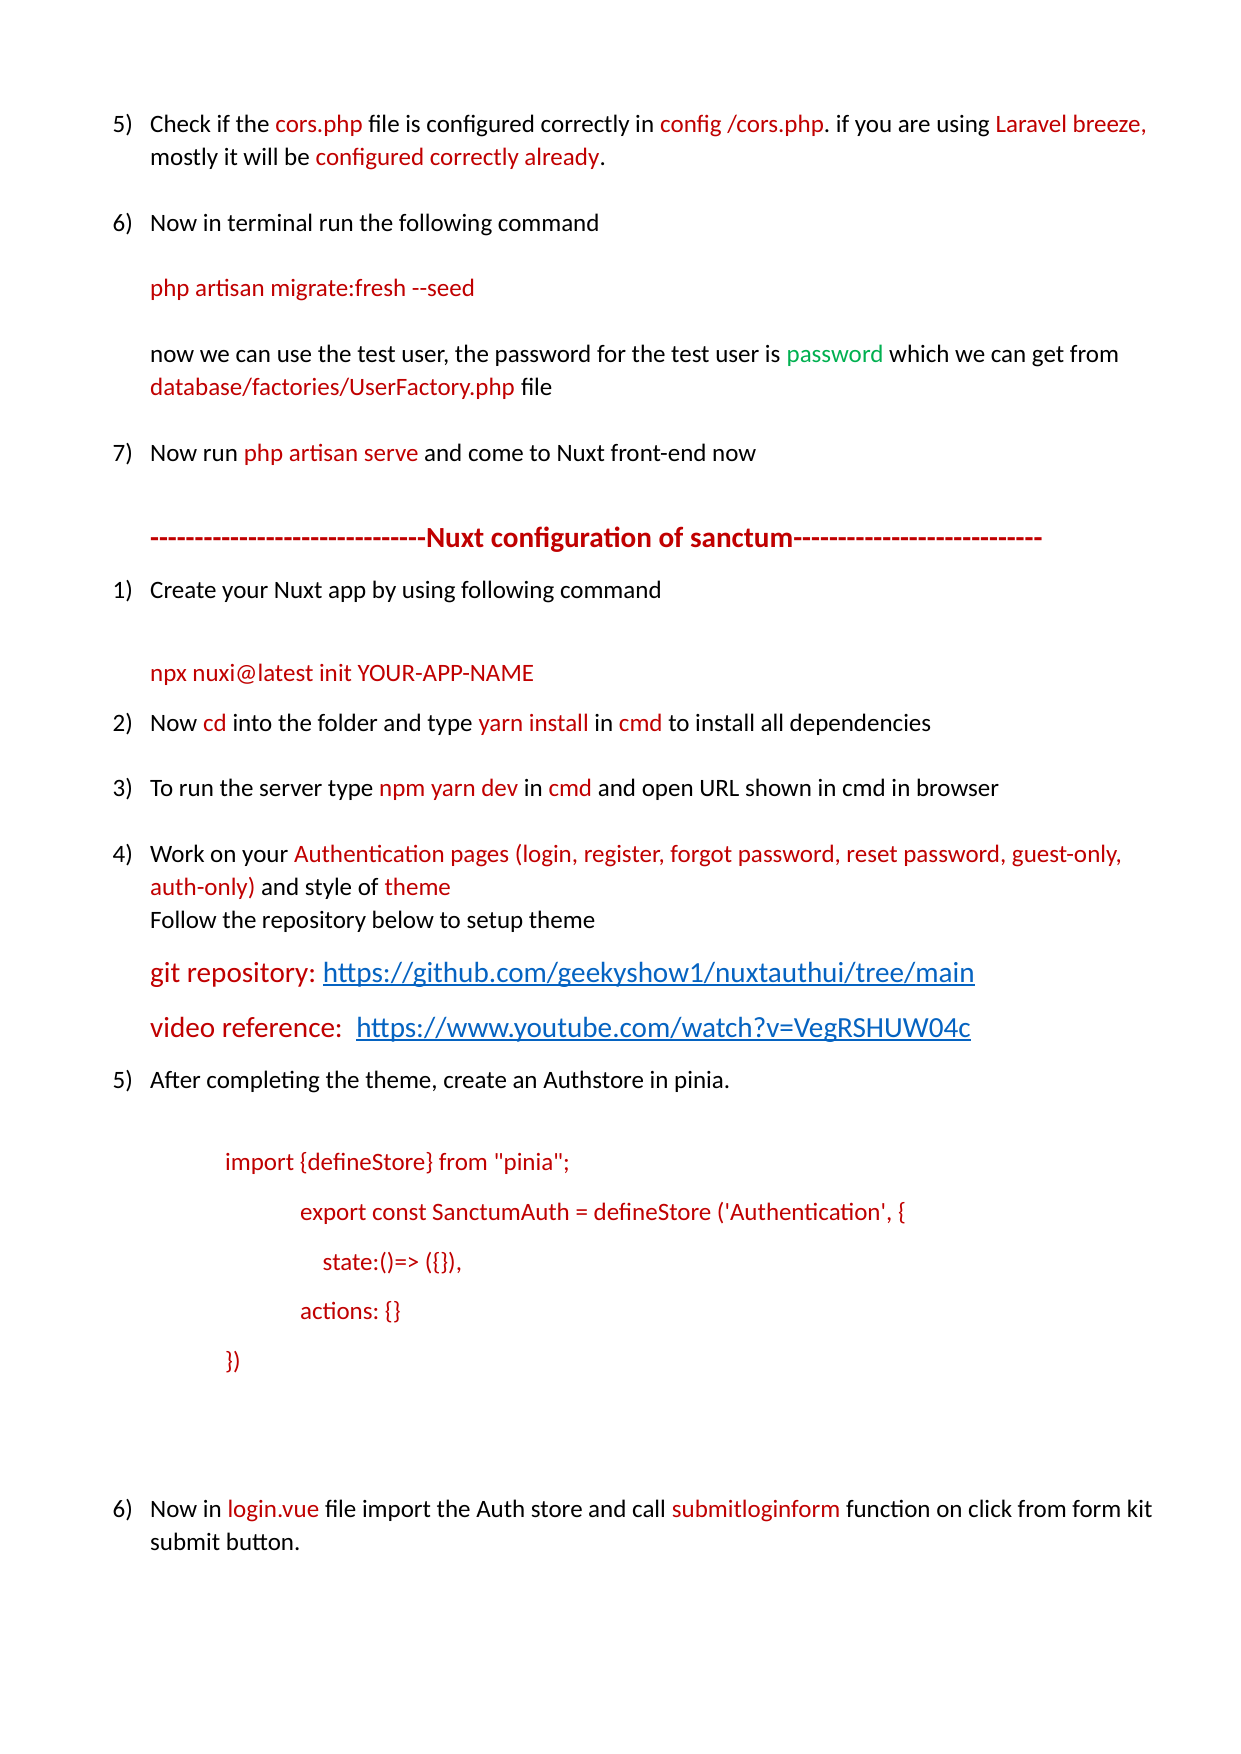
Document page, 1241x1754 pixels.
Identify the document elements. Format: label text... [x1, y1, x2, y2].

list now we can use the test user, the password for the test user is password which we can get from database/factories/UserFactory.php file [150, 338, 1165, 402]
list Create your Nuxt app by using following command [112, 575, 1165, 605]
text export const SanctumAuth = defineStore ('Authentication', { [300, 1196, 1165, 1227]
text import {defineStore} from "pinia"; [225, 1147, 1165, 1177]
text git repository: https://github.com/geekyshow1/nuxtauthui/tree/main [75, 954, 1165, 989]
text npx nuxi@latest init YOUR-APP-NAME [75, 657, 1165, 688]
list To run the server type npm yarn dev in cmd and open URL shown in cmd in browser [112, 773, 1165, 803]
list Now in terminal run the following command [112, 207, 1165, 237]
text state:()=> ({}), [300, 1246, 1165, 1276]
list php artisan migrate:fresh --seed [150, 272, 1165, 303]
list Work on your Authentication pages (login, register, forgot password, reset password, guest-only, auth-only) and style of theme [112, 838, 1165, 902]
text -------------------------------Nuxt configuration of sanctum---------------------------- [75, 519, 1165, 555]
list Now cd into the folder and type yarn install in cmd to install all dependencies [112, 707, 1165, 737]
text video reference: https://www.youtube.com/watch?v=VegRSHUW04c [75, 1009, 1165, 1044]
list After completing the theme, create an Authstore in pinia. [112, 1064, 1165, 1094]
list Now in login.vue file import the Auth store and call submitloginform function on click from form kit submit button. [112, 1494, 1165, 1557]
text actions: {} [300, 1295, 1165, 1326]
list Follow the repository below to setup theme [150, 904, 1165, 935]
text }) [225, 1345, 1165, 1375]
list Now run php artisan serve and come to Nuxt front-end now [112, 437, 1165, 468]
